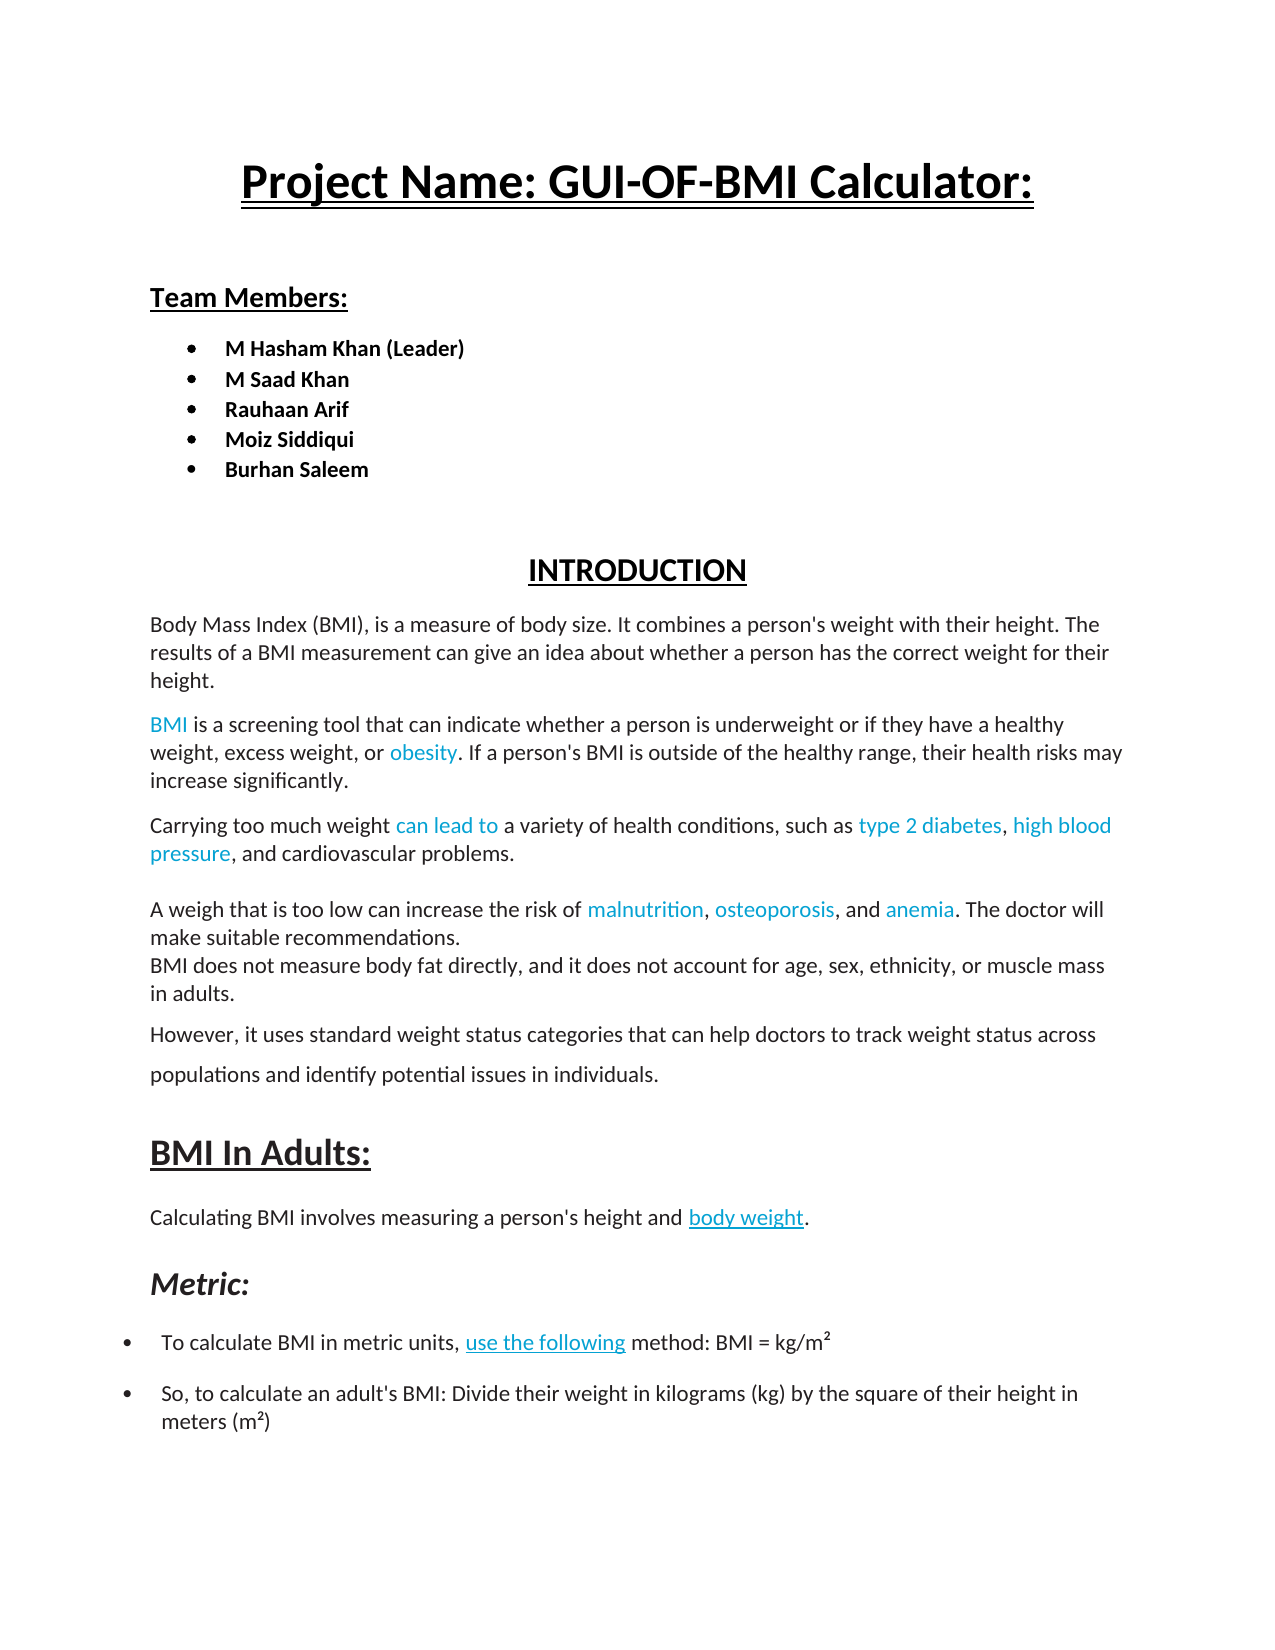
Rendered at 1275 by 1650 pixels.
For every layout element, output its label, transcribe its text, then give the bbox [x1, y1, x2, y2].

text Body Mass Index (BMI), is a measure of body size. It combines a person's weight with their height. The results of a BMI measurement can give an idea about whether a person has the correct weight for their height. [215, 610, 1125, 694]
list M Hasham Khan (Leader) [187, 334, 1125, 362]
text Team Members: [150, 279, 1125, 315]
list To calculate BMI in metric units, use the following method: BMI = kg/m2 [123, 1328, 1125, 1356]
text BMI does not measure body fat directly, and it does not account for age, sex, ethnicity, or muscle mass in adults. [150, 951, 1125, 1007]
text BMI is a screening tool that can indicate whether a person is underweight or if they have a healthy weight, excess weight, or obesity. If a person's BMI is outside of the healthy range, their health risks may increase significantly. [150, 710, 1125, 794]
list So, to calculate an adult's BMI: Divide their weight in kilograms (kg) by the square of their height in meters (m2) [123, 1379, 1125, 1435]
text However, it uses standard weight status categories that can help doctors to track weight status across populations and identify potential issues in individuals. [150, 1007, 1125, 1088]
list Moiz Siddiqui [187, 425, 1125, 453]
text Metric: [150, 1263, 1125, 1304]
text Project Name: GUI-OF-BMI Calculator: [150, 150, 1125, 211]
text Carrying too much weight can lead to a variety of health conditions, such as type 2 diabetes, high blood pressure, and cardiovascular problems. [150, 811, 1125, 867]
list Burhan Saleem [187, 455, 1125, 483]
text A weigh that is too low can increase the risk of malnutrition, osteoporosis, and anemia. The doctor will make suitable recommendations. [150, 895, 1125, 951]
text INTRODUCTION [150, 549, 1125, 590]
list M Saad Khan [187, 365, 1125, 393]
text Calculating BMI involves measuring a person's height and body weight. [150, 1203, 1125, 1231]
text BMI In Adults: [150, 1129, 1125, 1175]
list Rauhaan Arif [187, 395, 1125, 423]
